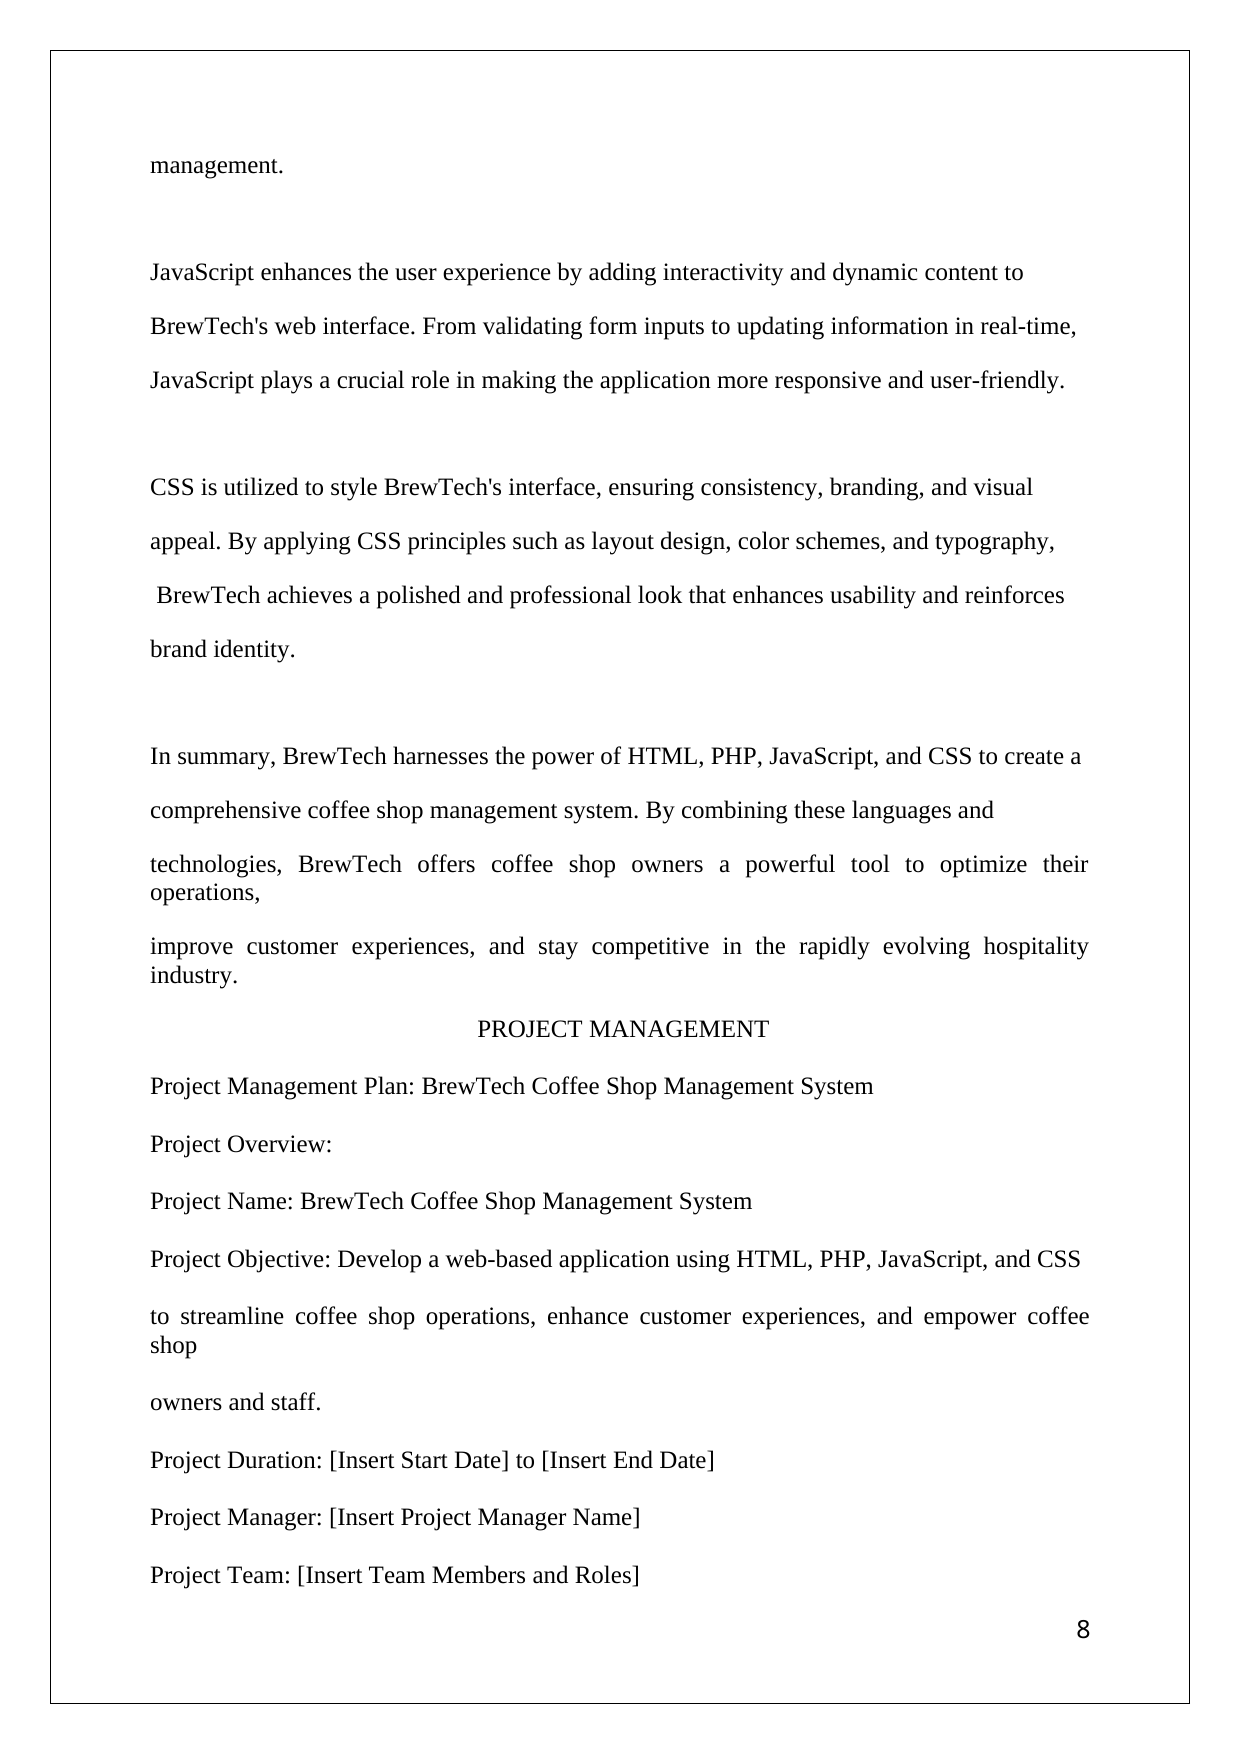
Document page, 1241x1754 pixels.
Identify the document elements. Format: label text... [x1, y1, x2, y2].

text appeal. By applying CSS principles such as layout design, color schemes, and typography, [150, 526, 1090, 555]
text owners and staff. [150, 1387, 1090, 1416]
text CSS is utilized to style BrewTech's interface, ensuring consistency, branding, and visual [150, 472, 1090, 501]
text management. [150, 150, 1090, 179]
text Project Objective: Develop a web-based application using HTML, PHP, JavaScript, and CSS [150, 1244, 1090, 1272]
text In summary, BrewTech harnesses the power of HTML, PHP, JavaScript, and CSS to create a [150, 741, 1090, 770]
text BrewTech's web interface. From validating form inputs to updating information in real-time, [150, 311, 1090, 340]
text Project Manager: [Insert Project Manager Name] [150, 1502, 1090, 1531]
text Project Management Plan: BrewTech Coffee Shop Management System [150, 1071, 1090, 1100]
text PROJECT MANAGEMENT [150, 1014, 1090, 1042]
text improve customer experiences, and stay competitive in the rapidly evolving hospitality industry. [150, 931, 1090, 989]
text JavaScript plays a crucial role in making the application more responsive and user-friendly. [150, 365, 1090, 394]
text Project Name: BrewTech Coffee Shop Management System [150, 1186, 1090, 1215]
text brand identity. [150, 634, 1090, 662]
text technologies, BrewTech offers coffee shop owners a powerful tool to optimize their operations, [150, 849, 1090, 906]
text Project Team: [Insert Team Members and Roles] [150, 1560, 1090, 1589]
text Project Overview: [150, 1129, 1090, 1157]
text Project Duration: [Insert Start Date] to [Insert End Date] [150, 1445, 1090, 1474]
text to streamline coffee shop operations, enhance customer experiences, and empower coffee shop [150, 1301, 1090, 1359]
text JavaScript enhances the user experience by adding interactivity and dynamic content to [150, 257, 1090, 286]
text BrewTech achieves a polished and professional look that enhances usability and reinforces [150, 580, 1090, 609]
text comprehensive coffee shop management system. By combining these languages and [150, 795, 1090, 824]
